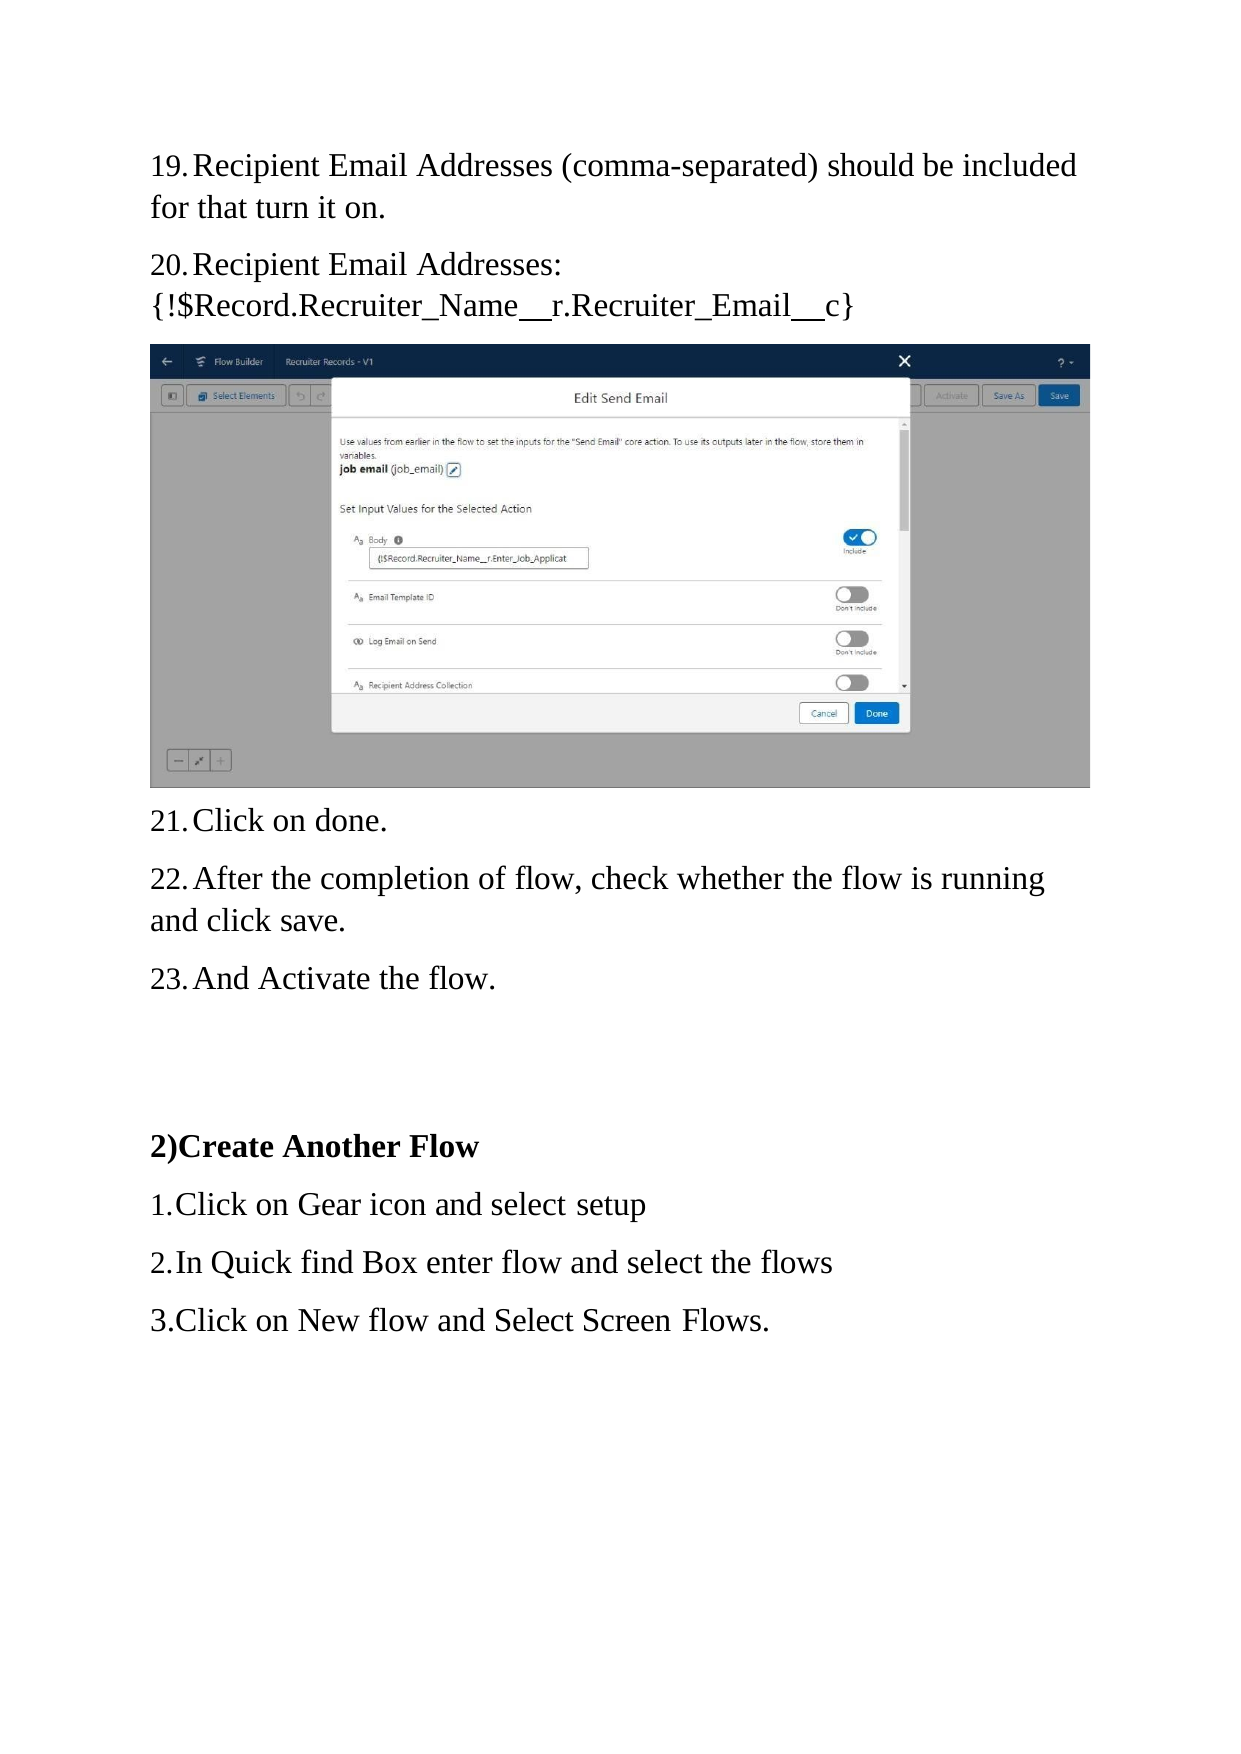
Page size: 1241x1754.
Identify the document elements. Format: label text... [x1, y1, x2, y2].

subtitle 2)Create Another Flow [150, 1127, 1190, 1165]
list In Quick find Box enter flow and select the flows 3.Click on New flow and Select Screen Flows. [150, 1242, 833, 1338]
text {!$Record.Recruiter_Name r.Recruiter_Email c} [150, 285, 1190, 324]
list After the completion of flow, check whether the flow is running and click save. [150, 858, 1046, 938]
picture [150, 344, 1091, 788]
list Recipient Email Addresses: [150, 244, 1190, 283]
list Recipient Email Addresses (comma-separated) should be included for that turn it on. [150, 145, 1078, 225]
list And Activate the flow. [150, 958, 1190, 996]
list Click on Gear icon and select setup [150, 1184, 1190, 1222]
